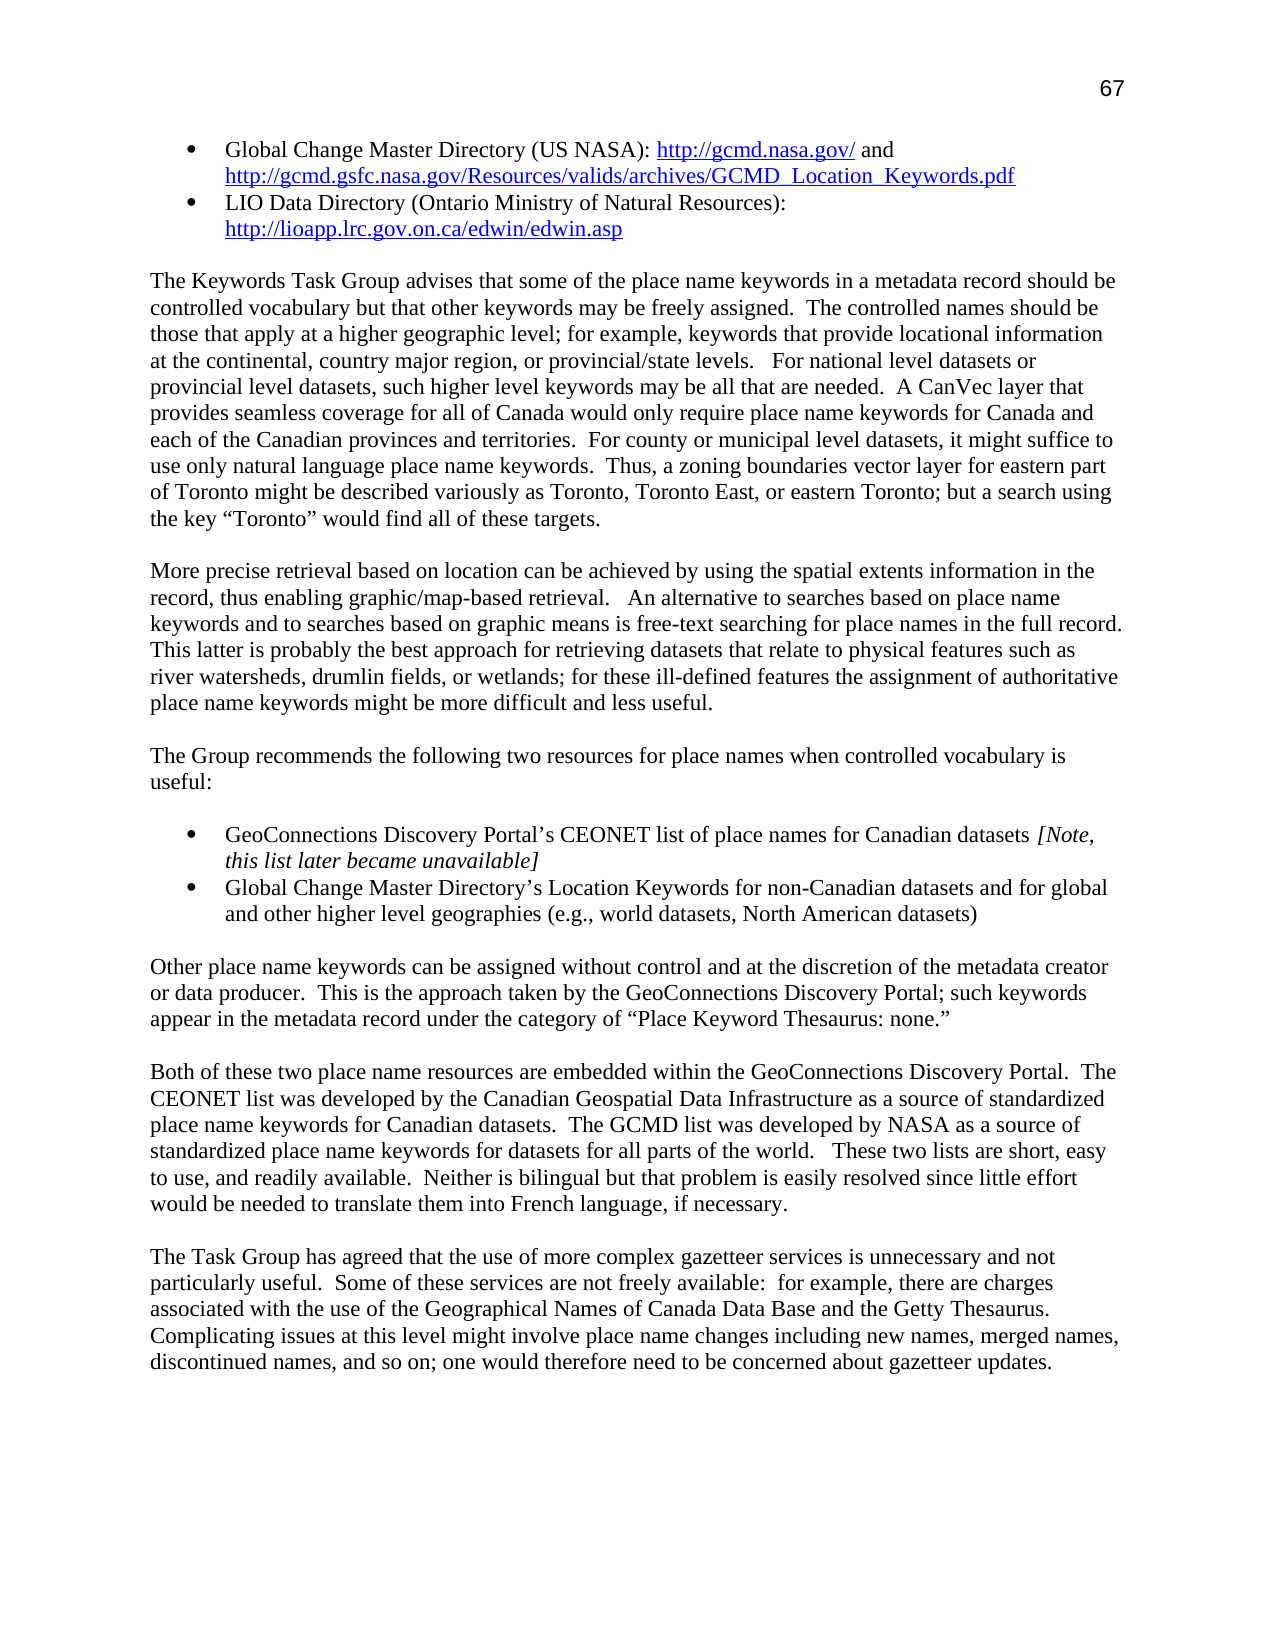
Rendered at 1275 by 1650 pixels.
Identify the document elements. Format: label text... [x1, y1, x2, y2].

text The Task Group has agreed that the use of more complex gazetteer services is unnecessary and not particularly useful. Some of these services are not freely available: for example, there are charges associated with the use of the Geographical Names of Canada Data Base and the Getty Thesaurus. Complicating issues at this level might involve place name changes including new names, merged names, discontinued names, and so on; one would therefore need to be concerned about gazetteer updates. [150, 1243, 1125, 1374]
list Global Change Master Directory (US NASA): http://gcmd.nasa.gov/ and http://gcmd.gsfc.nasa.gov/Resources/valids/archives/GCMD_Location_Keywords.pdf [187, 136, 1125, 188]
list GeoConnections Discovery Portal’s CEONET list of place names for Canadian datasets [Note, this list later became unavailable] [187, 821, 1125, 874]
text Both of these two place name resources are embedded within the GeoConnections Discovery Portal. The CEONET list was developed by the Canadian Geospatial Data Infrastructure as a source of standardized place name keywords for Canadian datasets. The GCMD list was developed by NASA as a source of standardized place name keywords for datasets for all parts of the world. These two lists are short, easy to use, and readily available. Neither is bilingual but that problem is easily resolved since little effort would be needed to translate them into French language, if necessary. [150, 1058, 1125, 1216]
text The Keywords Task Group advises that some of the place name keywords in a metadata record should be controlled vocabulary but that other keywords may be freely assigned. The controlled names should be those that apply at a higher geographic level; for example, keywords that provide locational information at the continental, country major region, or provincial/state levels. For national level datasets or provincial level datasets, such higher level keywords may be all that are needed. A CanVec layer that provides seamless coverage for all of Canada would only require place name keywords for Canada and each of the Canadian provinces and territories. For county or municipal level datasets, it might suffice to use only natural language place name keywords. Thus, a zoning boundaries vector layer for eastern part of Toronto might be described variously as Toronto, Toronto East, or eastern Toronto; but a search using the key “Toronto” would find all of these targets. [150, 268, 1125, 531]
text The Group recommends the following two resources for place names when controlled vocabulary is useful: [150, 742, 1125, 795]
list LIO Data Directory (Ontario Ministry of Natural Resources): http://lioapp.lrc.gov.on.ca/edwin/edwin.asp [187, 188, 1125, 241]
text Other place name keywords can be assigned without control and at the discretion of the metadata creator or data producer. This is the approach taken by the GeoConnections Discovery Portal; such keywords appear in the metadata record under the category of “Place Keyword Thesaurus: none.” [150, 953, 1125, 1032]
text More precise retrieval based on location can be achieved by using the spatial extents information in the record, thus enabling graphic/map-based retrieval. An alternative to searches based on place name keywords and to searches based on graphic means is free-text searching for place names in the full record. This latter is probably the best approach for retrieving datasets that relate to physical features such as river watersheds, drumlin fields, or wetlands; for these ill-defined features the assignment of authoritative place name keywords might be more difficult and less useful. [150, 557, 1125, 716]
list Global Change Master Directory’s Location Keywords for non-Canadian datasets and for global and other higher level geographies (e.g., world datasets, North American datasets) [187, 874, 1125, 926]
